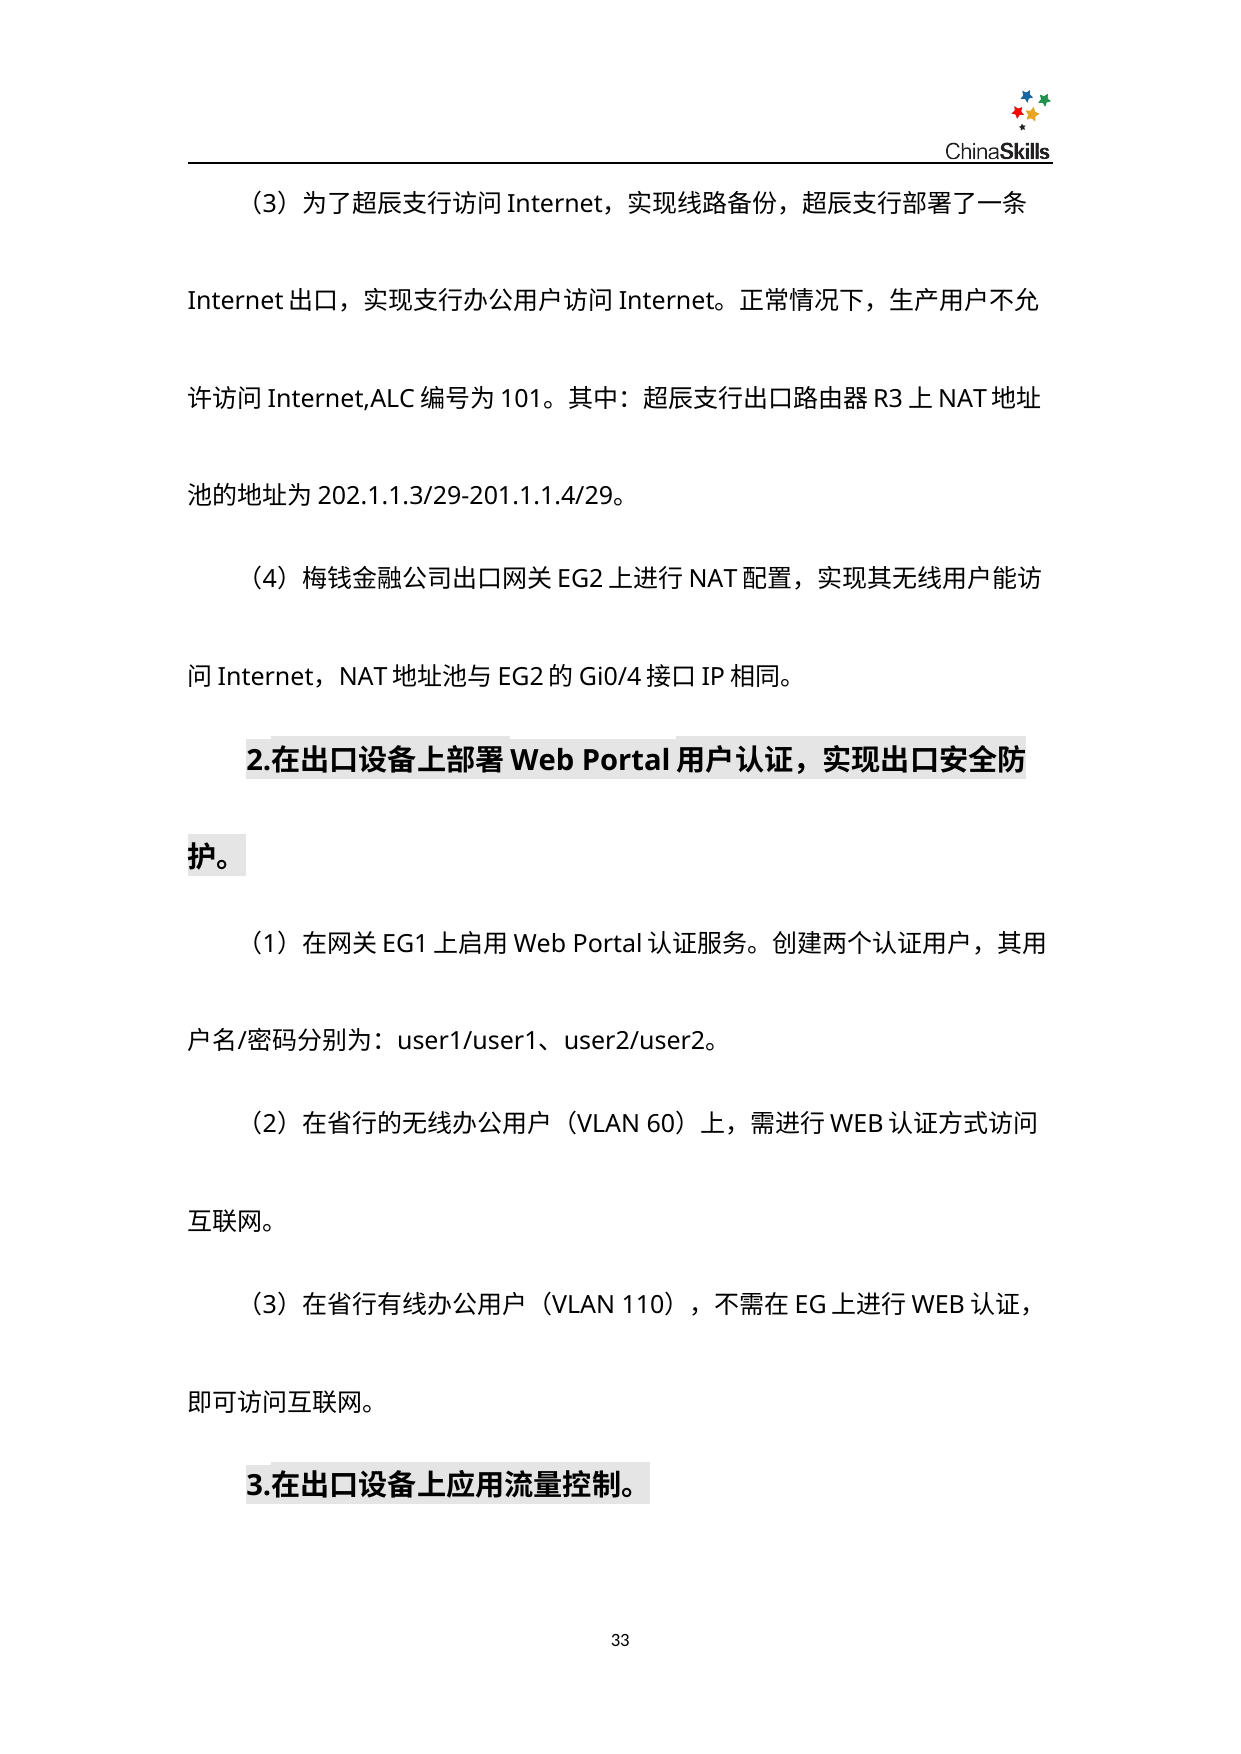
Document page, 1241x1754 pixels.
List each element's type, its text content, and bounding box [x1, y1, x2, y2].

text （1）在网关EG1上启用Web Portal认证服务。创建两个认证用户，其用户名/密码分别为：user1/user1、user2/user2。 [187, 909, 1053, 1071]
text （4）梅钱金融公司出口网关EG2上进行NAT配置，实现其无线用户能访问Internet，NAT地址池与EG2的Gi0/4接口IP相同。 [187, 544, 1053, 707]
text （2）在省行的无线办公用户（VLAN 60）上，需进行WEB认证方式访问互联网。 [187, 1089, 1053, 1252]
picture [944, 88, 1053, 161]
text 3.在出口设备上应用流量控制。 [187, 1451, 1053, 1516]
text 2.在出口设备上部署Web Portal用户认证，实现出口安全防护。 [187, 725, 1053, 888]
text （3）在省行有线办公用户（VLAN 110），不需在EG上进行WEB认证，即可访问互联网。 [187, 1270, 1053, 1433]
text （3）为了超辰支行访问Internet，实现线路备份，超辰支行部署了一条Internet出口，实现支行办公用户访问Internet。正常情况下，生产用户不允许访问Internet,ALC编号为101。其中：超辰支行出口路由器R3上NAT地址池的地址为202.1.1.3/29-201.1.1.4/29。 [187, 169, 1053, 526]
